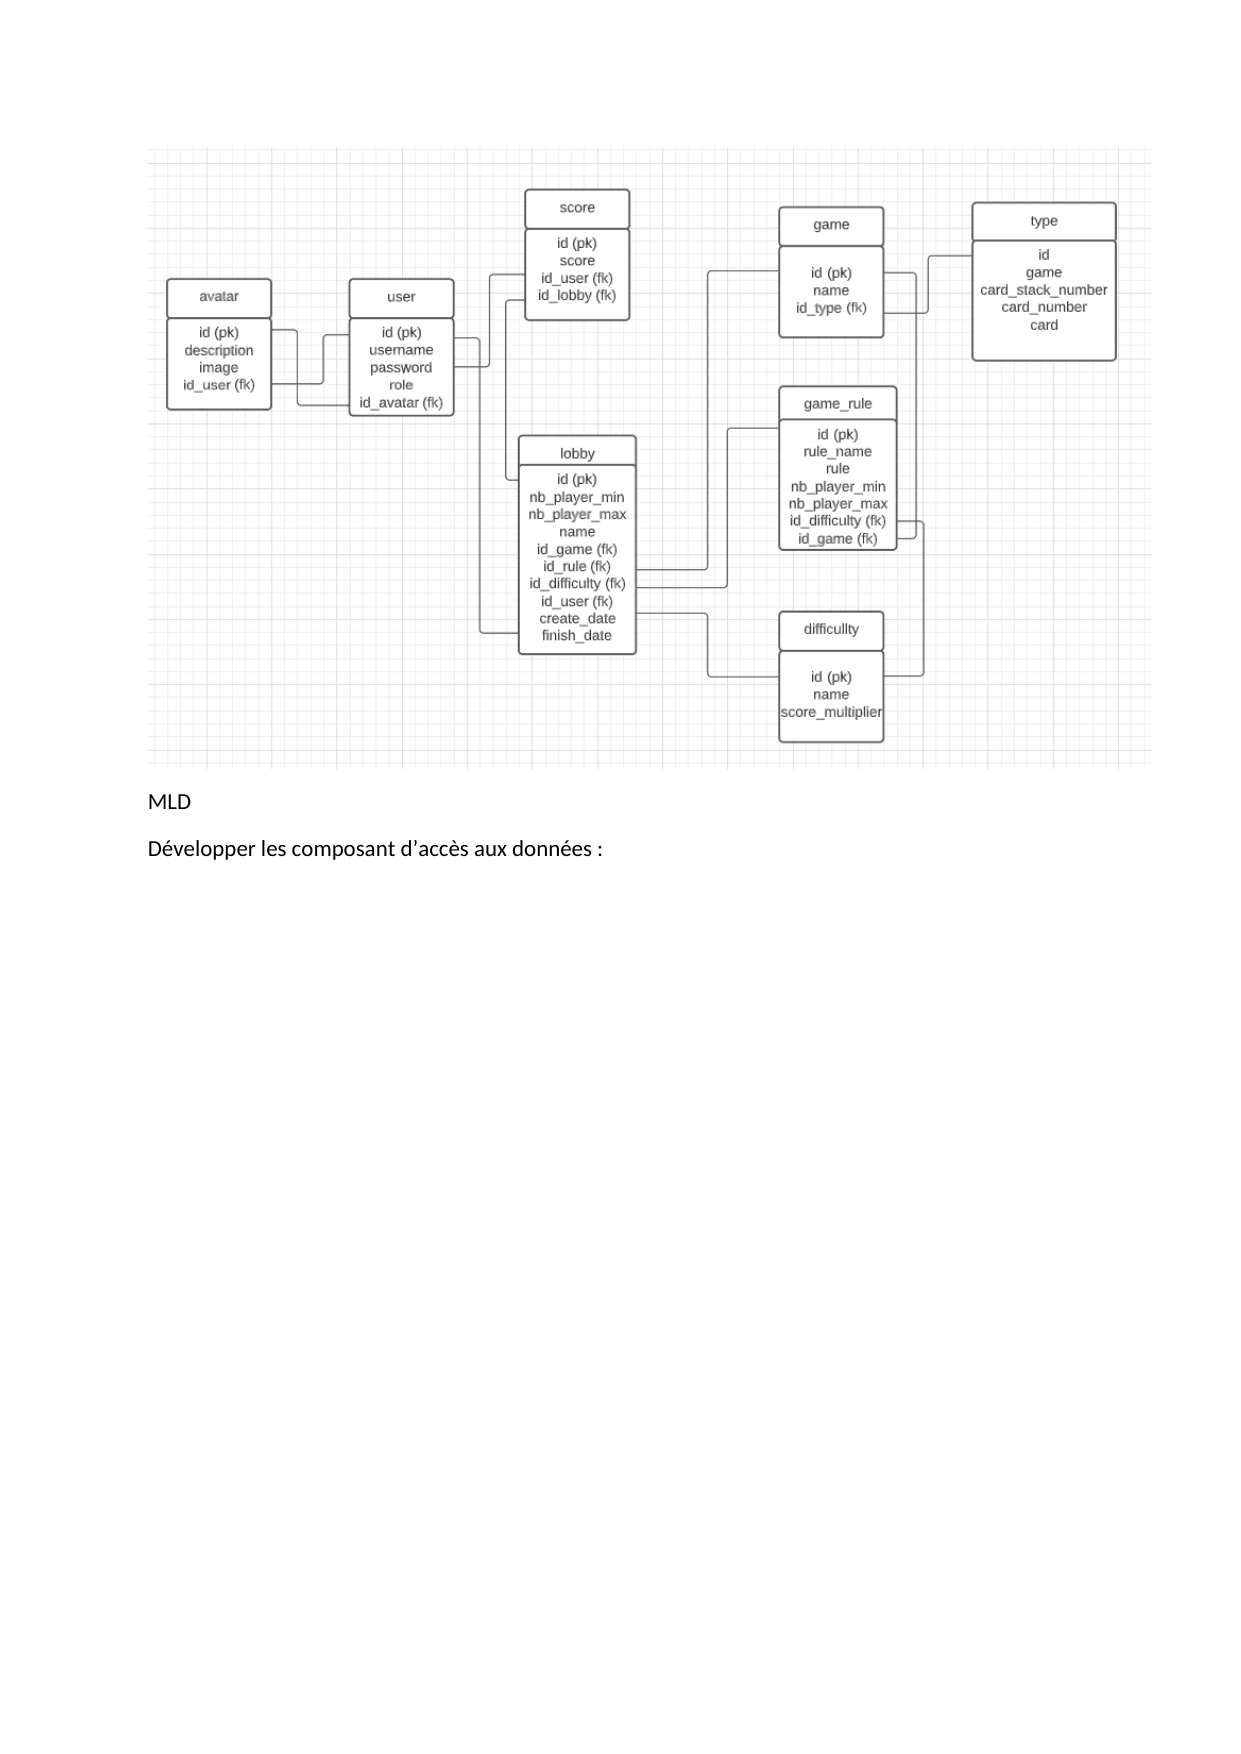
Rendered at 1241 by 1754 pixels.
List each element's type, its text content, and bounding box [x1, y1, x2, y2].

text MLD [148, 787, 1093, 815]
picture [147, 147, 1152, 769]
text Développer les composant d’accès aux données : [148, 834, 1093, 862]
